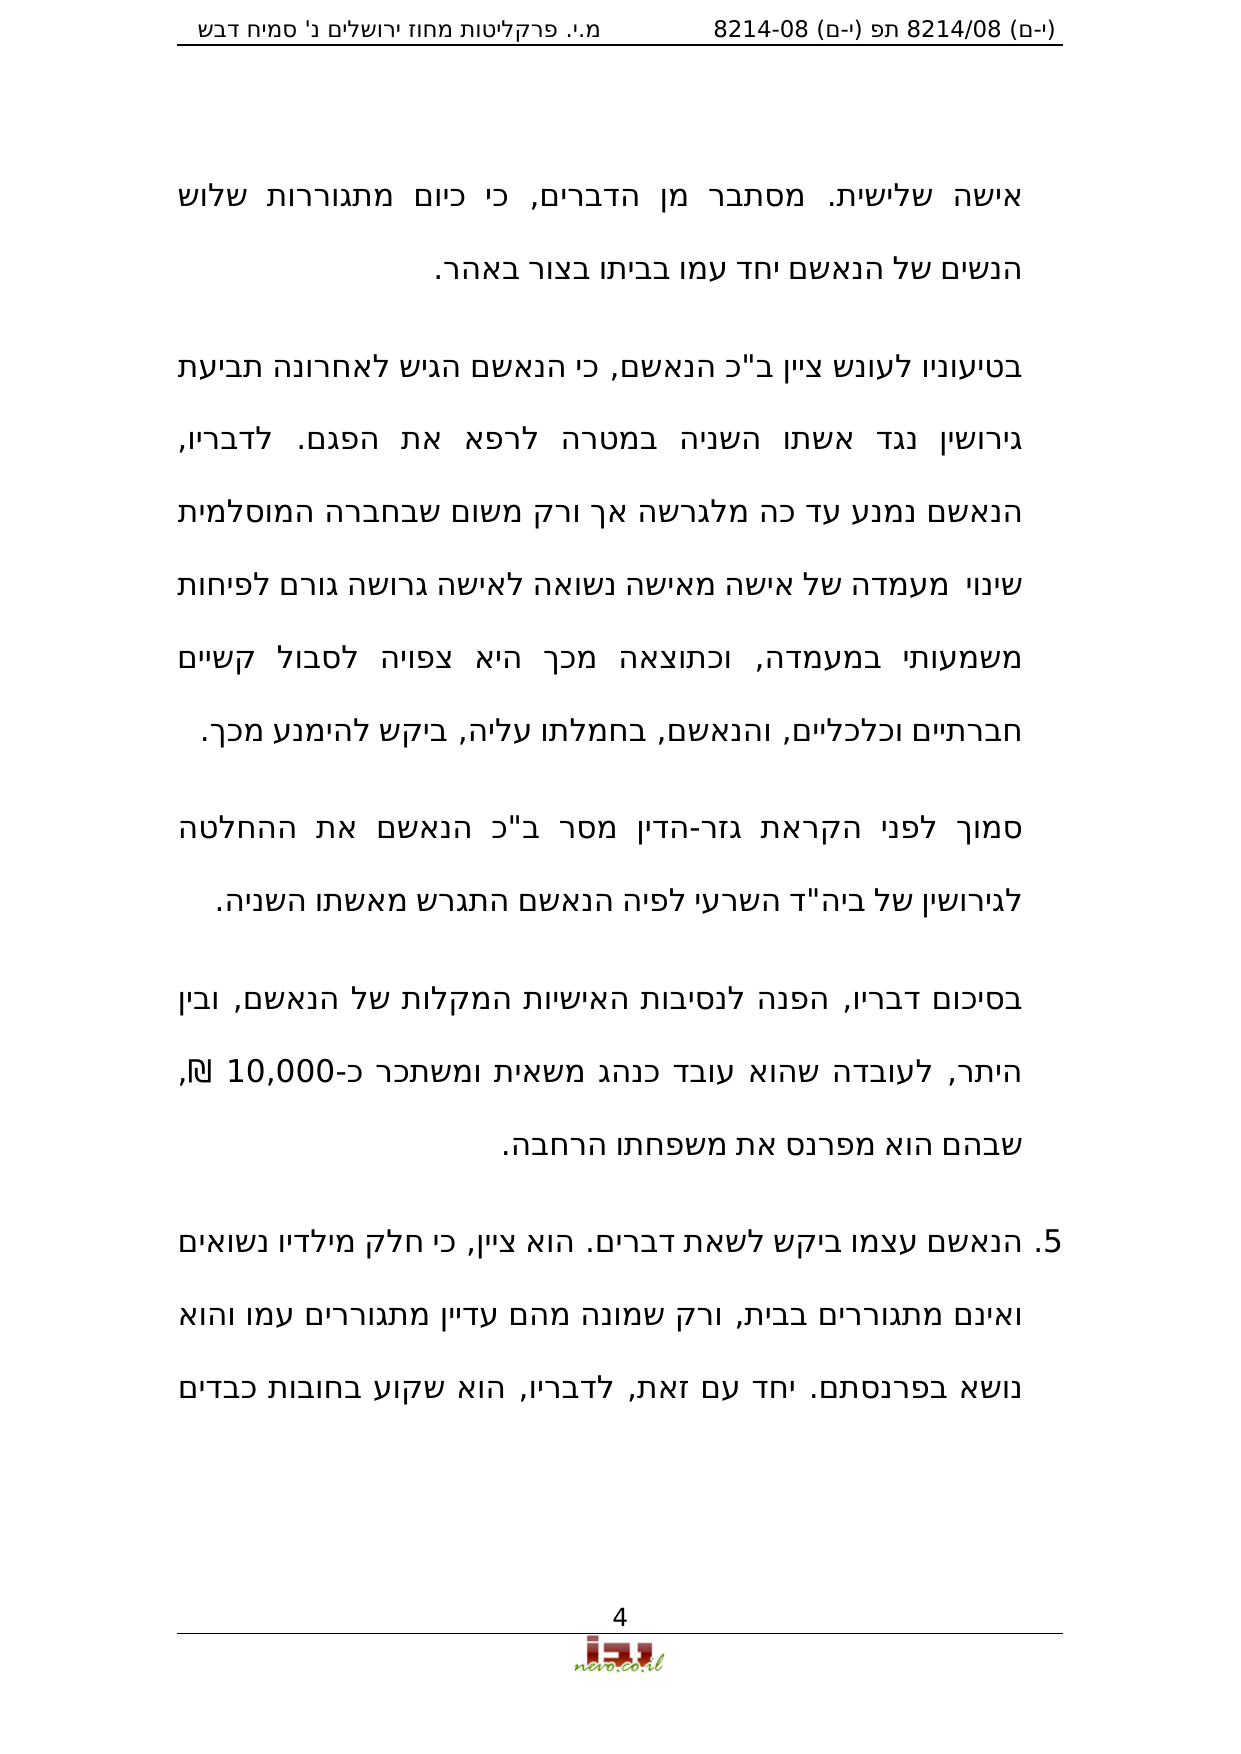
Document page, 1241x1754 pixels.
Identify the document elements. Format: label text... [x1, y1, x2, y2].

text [177, 1224, 1063, 1406]
text בסיכום דבריו, הפנה לנסיבות האישיות המקלות של הנאשם, ובין היתר, לעובדה שהוא עובד כנהג משאית ומשתכר כ-10,000 ₪, שבהם הוא מפרנס את משפחתו הרחבה. [177, 980, 1023, 1162]
text בטיעוניו לעונש ציין ב"כ הנאשם, כי הנאשם הגיש לאחרונה תביעת גירושין נגד אשתו השניה במטרה לרפא את הפגם. לדבריו, הנאשם נמנע עד כה מלגרשה אך ורק משום שבחברה המוסלמית שינוי מעמדה של אישה מאישה נשואה לאישה גרושה גורם לפיחות משמעותי במעמדה, וכתוצאה מכך היא צפויה לסבול קשיים חברתיים וכלכליים, והנאשם, בחמלתו עליה, ביקש להימנע מכך. [177, 348, 1023, 748]
text סמוך לפני הקראת גזר-הדין מסר ב"כ הנאשם את ההחלטה לגירושין של ביה"ד השרעי לפיה הנאשם התגרש מאשתו השניה. [177, 810, 1023, 919]
picture [574, 1635, 666, 1673]
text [177, 177, 1023, 286]
